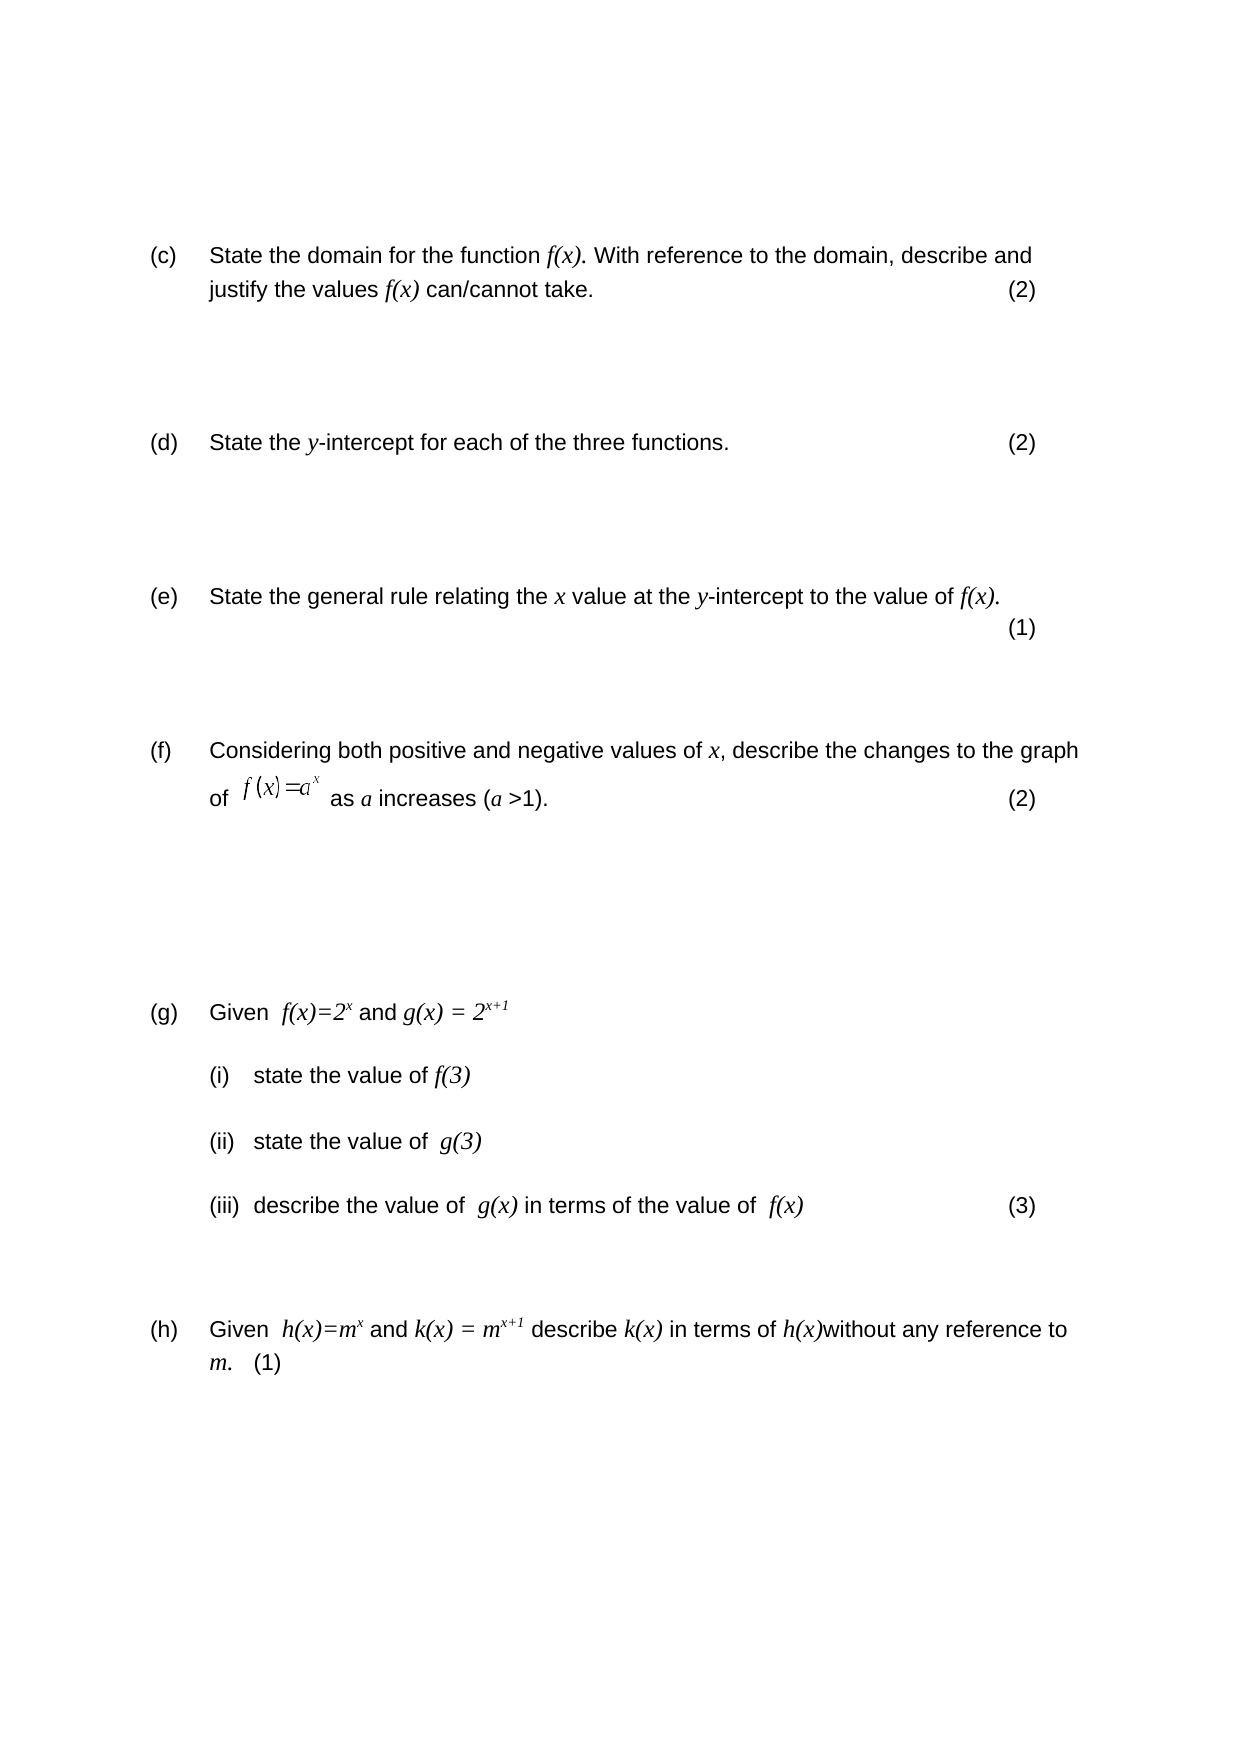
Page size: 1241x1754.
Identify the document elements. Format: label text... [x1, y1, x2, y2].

text (ii) state the value of g(3) [150, 1126, 1090, 1155]
text (h) Given h(x)=mx and k(x) = mx+1 describe k(x) in terms of h(x)without any reference to m. (1) [150, 1314, 1090, 1375]
text (1) [150, 614, 1090, 641]
text (f) Considering both positive and negative values of x, describe the changes to the graph of as a increases (a >1). (2) [150, 735, 1090, 812]
text (d) State the y-intercept for each of the three functions. (2) [150, 427, 1090, 456]
text (i) state the value of f(3) [150, 1060, 1090, 1089]
text (c) State the domain for the function f(x). With reference to the domain, describe and justify the values f(x) can/cannot take. (2) [150, 241, 1090, 302]
text (iii) describe the value of g(x) in terms of the value of f(x) (3) [150, 1190, 1090, 1219]
text (g) Given f(x)=2x and g(x) = 2x+1 [150, 997, 1090, 1026]
text (e) State the general rule relating the x value at the y-intercept to the value of f(x). [150, 581, 1090, 610]
